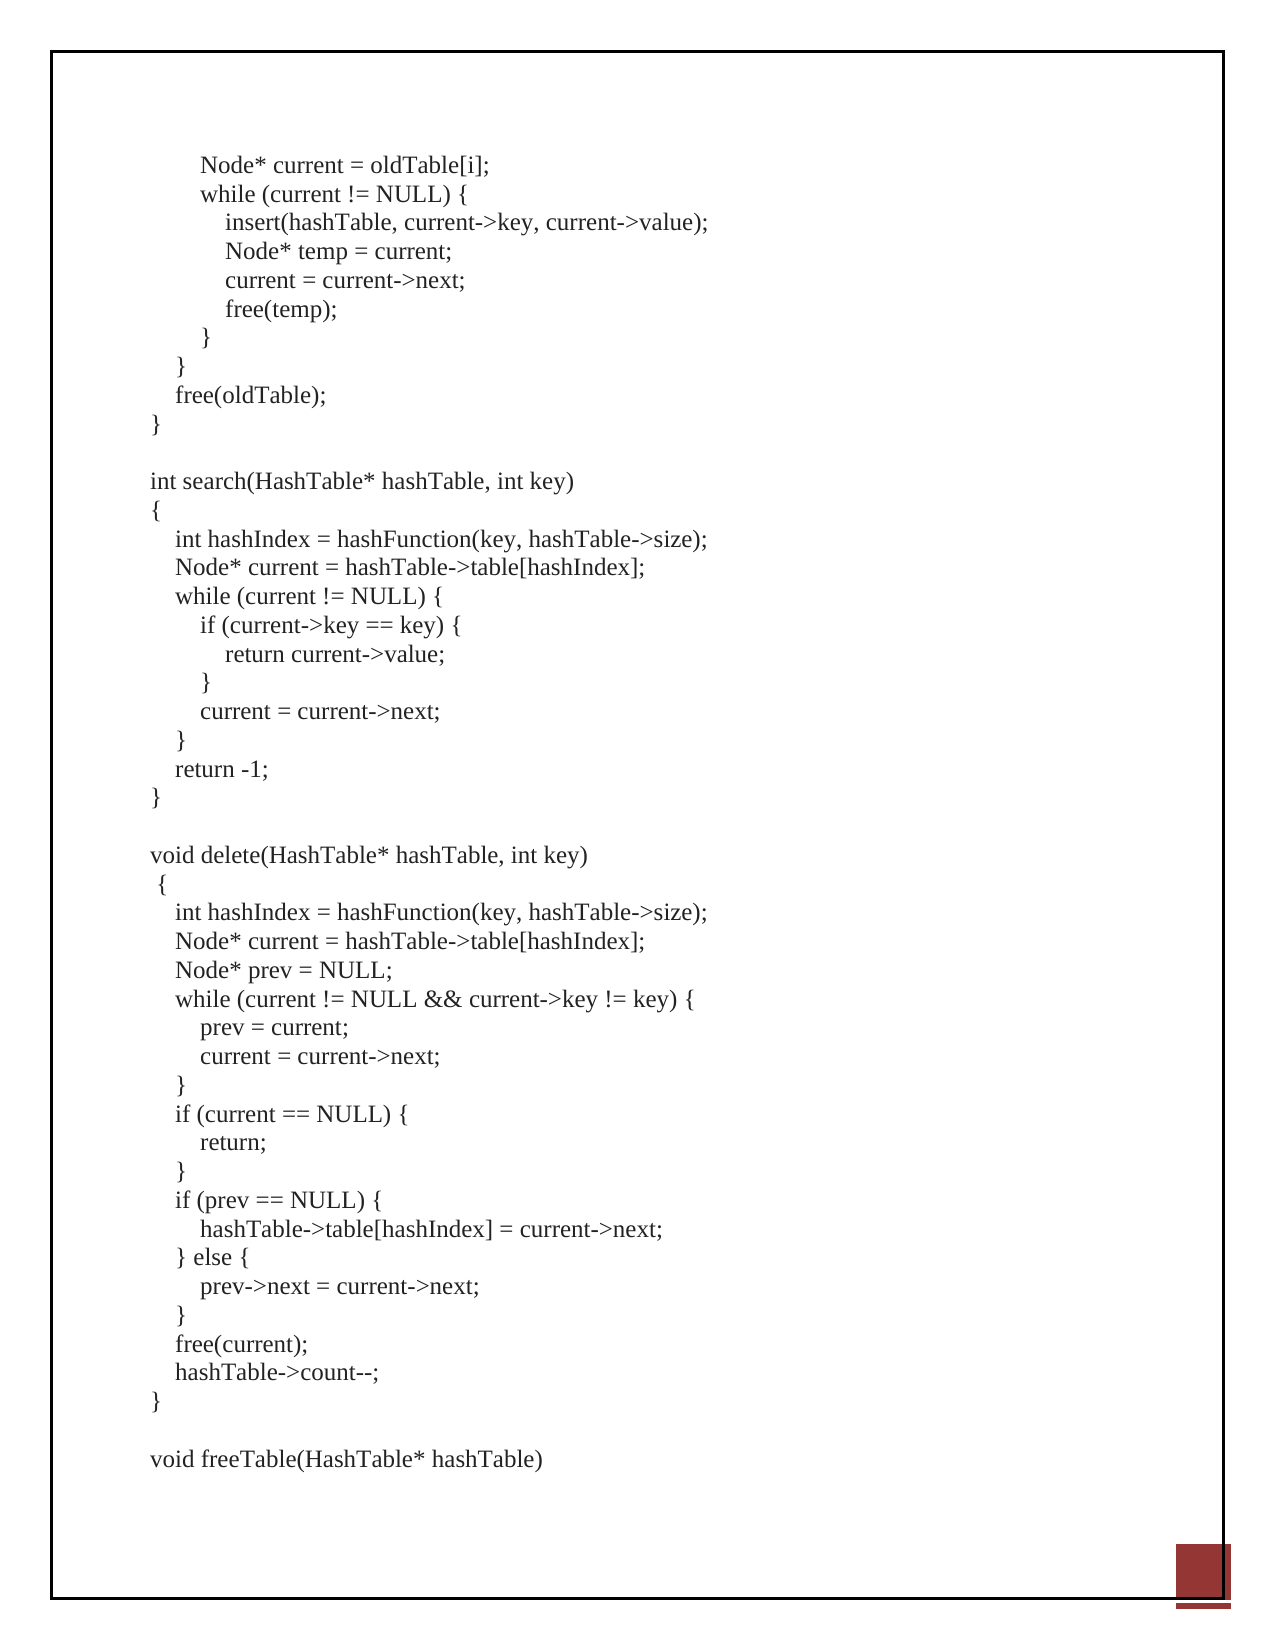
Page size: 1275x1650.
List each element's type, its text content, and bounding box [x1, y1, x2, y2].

text while (current != NULL && current->key != key) { [150, 984, 1125, 1012]
text hashTable->table[hashIndex] = current->next; [150, 1214, 1125, 1242]
text prev = current; [150, 1012, 1125, 1041]
text } [150, 1300, 1125, 1329]
text while (current != NULL) { [150, 581, 1125, 610]
text { [150, 869, 1125, 897]
text return -1; [150, 754, 1125, 782]
text int search(HashTable* hashTable, int key) [150, 466, 1125, 495]
text } [150, 667, 1125, 696]
text if (prev == NULL) { [150, 1185, 1125, 1214]
text free(current); [150, 1329, 1125, 1357]
text while (current != NULL) { [150, 179, 1125, 207]
text current = current->next; [150, 265, 1125, 294]
text return current->value; [150, 639, 1125, 667]
text if (current == NULL) { [150, 1099, 1125, 1127]
text void freeTable(HashTable* hashTable) [150, 1444, 1125, 1472]
text } else { [150, 1242, 1125, 1271]
text Node* current = oldTable[i]; [150, 150, 1125, 179]
text if (current->key == key) { [150, 610, 1125, 639]
text int hashIndex = hashFunction(key, hashTable->size); [150, 524, 1125, 552]
text { [150, 495, 1125, 524]
text } [150, 409, 1125, 437]
text } [150, 1386, 1125, 1415]
text free(temp); [150, 294, 1125, 322]
text current = current->next; [150, 1041, 1125, 1070]
text } [150, 1070, 1125, 1099]
text int hashIndex = hashFunction(key, hashTable->size); [150, 897, 1125, 926]
text return; [150, 1127, 1125, 1156]
text Node* prev = NULL; [150, 955, 1125, 984]
text } [150, 725, 1125, 754]
text } [150, 1156, 1125, 1185]
text insert(hashTable, current->key, current->value); [150, 207, 1125, 236]
text } [150, 322, 1125, 351]
text Node* current = hashTable->table[hashIndex]; [150, 926, 1125, 955]
text Node* current = hashTable->table[hashIndex]; [150, 552, 1125, 581]
text } [150, 351, 1125, 380]
text free(oldTable); [150, 380, 1125, 409]
text prev->next = current->next; [150, 1271, 1125, 1300]
text current = current->next; [150, 696, 1125, 725]
text Node* temp = current; [150, 236, 1125, 265]
text } [150, 782, 1125, 811]
text void delete(HashTable* hashTable, int key) [150, 840, 1125, 869]
text hashTable->count--; [150, 1357, 1125, 1386]
